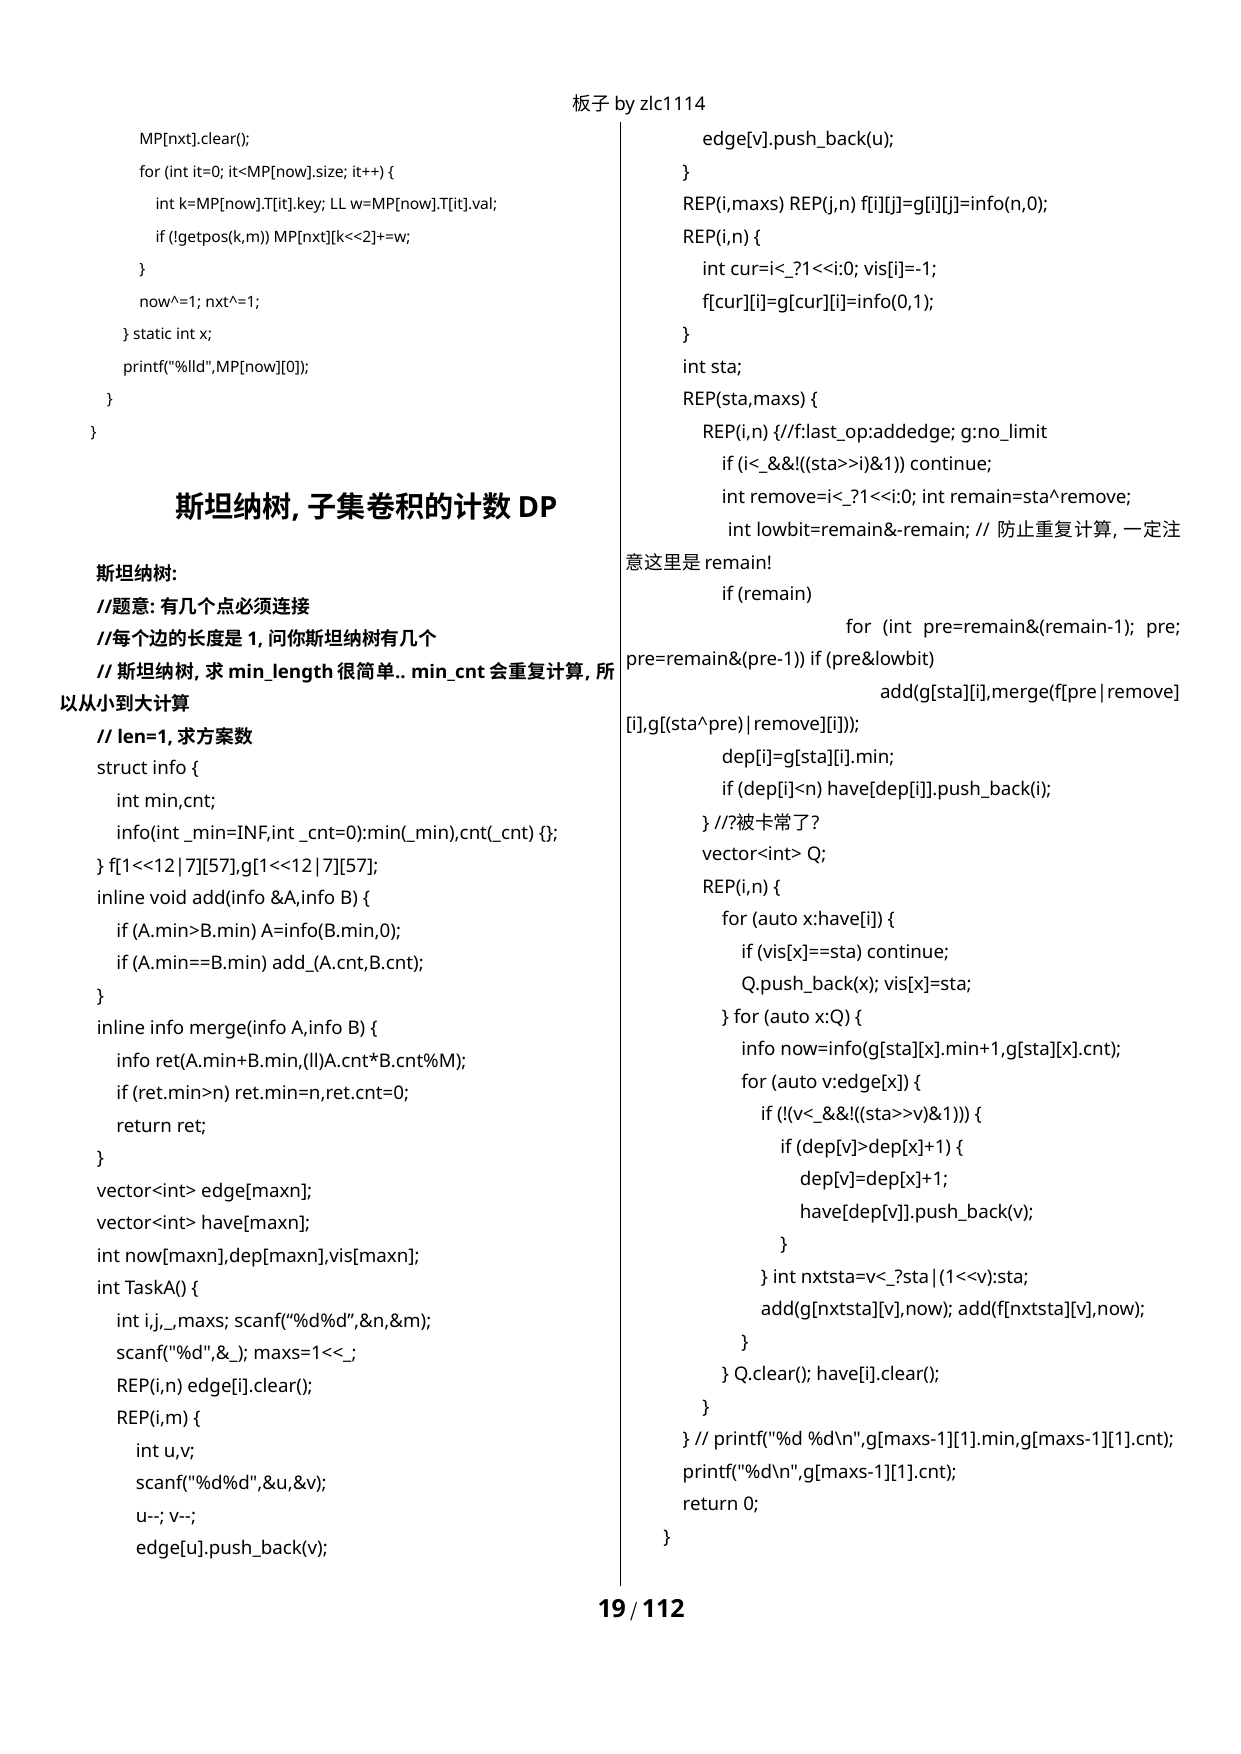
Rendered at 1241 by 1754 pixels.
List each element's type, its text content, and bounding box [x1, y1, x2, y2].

text REP(i,n) edge[i].clear(); [59, 1369, 614, 1401]
text for (int pre=remain&(remain-1); pre; pre=remain&(pre-1)) if (pre&lowbit) [626, 610, 1181, 675]
text int remove=i<_?1<<i:0; int remain=sta^remove; [626, 480, 1181, 512]
text } [59, 415, 614, 447]
text } [59, 382, 614, 415]
text } f[1<<12|7][57],g[1<<12|7][57]; [59, 849, 614, 881]
text f[cur][i]=g[cur][i]=info(0,1); [626, 285, 1181, 317]
text printf("%lld",MP[now][0]); [59, 350, 614, 382]
text inline info merge(info A,info B) { [59, 1011, 614, 1044]
text int min,cnt; [59, 784, 614, 816]
text REP(i,n) {//f:last_op:addedge; g:no_limit [626, 415, 1181, 447]
text info ret(A.min+B.min,(ll)A.cnt*B.cnt%M); [59, 1044, 614, 1076]
text REP(i,m) { [59, 1401, 614, 1434]
text vector<int> edge[maxn]; [59, 1174, 614, 1206]
text } //?被卡常了? [626, 805, 1181, 837]
text } [626, 1325, 1181, 1357]
text int now[maxn],dep[maxn],vis[maxn]; [59, 1239, 614, 1271]
text //每个边的长度是1, 问你斯坦纳树有几个 [59, 621, 614, 654]
text for (auto v:edge[x]) { [626, 1065, 1181, 1097]
text REP(i,n) { [626, 870, 1181, 902]
text REP(sta,maxs) { [626, 382, 1181, 415]
text if (ret.min>n) ret.min=n,ret.cnt=0; [59, 1076, 614, 1109]
text scanf("%d",&_); maxs=1<<_; [59, 1336, 614, 1369]
text scanf("%d%d",&u,&v); [59, 1466, 614, 1499]
text info now=info(g[sta][x].min+1,g[sta][x].cnt); [626, 1032, 1181, 1065]
text } [626, 1390, 1181, 1422]
text } [626, 1520, 1181, 1552]
text MP[nxt].clear(); [59, 122, 614, 155]
text vector<int> Q; [626, 837, 1181, 870]
text if (vis[x]==sta) continue; [626, 935, 1181, 967]
text int TaskA() { [59, 1271, 614, 1304]
text } // printf("%d %d\n",g[maxs-1][1].min,g[maxs-1][1].cnt); [626, 1422, 1181, 1455]
text if (remain) [626, 577, 1181, 610]
text vector<int> have[maxn]; [59, 1206, 614, 1239]
text if (!(v<_&&!((sta>>v)&1))) { [626, 1097, 1181, 1130]
text if (dep[i]<n) have[dep[i]].push_back(i); [626, 772, 1181, 805]
text have[dep[v]].push_back(v); [626, 1195, 1181, 1227]
text } static int x; [59, 317, 614, 350]
text return 0; [626, 1487, 1181, 1520]
text int lowbit=remain&-remain; // 防止重复计算, 一定注意这里是remain! [626, 512, 1181, 577]
text 斯坦纳树: [59, 556, 614, 589]
subtitle 斯坦纳树, 子集卷积的计数DP [59, 472, 614, 537]
text int sta; [626, 350, 1181, 382]
text int k=MP[now].T[it].key; LL w=MP[now].T[it].val; [59, 187, 614, 220]
text } [59, 1141, 614, 1174]
text } [626, 1227, 1181, 1260]
text for (int it=0; it<MP[now].size; it++) { [59, 155, 614, 187]
text printf("%d\n",g[maxs-1][1].cnt); [626, 1455, 1181, 1487]
text } [626, 317, 1181, 350]
text REP(i,maxs) REP(j,n) f[i][j]=g[i][j]=info(n,0); [626, 187, 1181, 220]
text // len=1, 求方案数 [59, 719, 614, 751]
text now^=1; nxt^=1; [59, 285, 614, 317]
text //题意: 有几个点必须连接 [59, 589, 614, 621]
text int u,v; [59, 1434, 614, 1466]
text dep[v]=dep[x]+1; [626, 1162, 1181, 1195]
text Q.push_back(x); vis[x]=sta; [626, 967, 1181, 1000]
text int i,j,_,maxs; scanf(“%d%d”,&n,&m); [59, 1304, 614, 1336]
text return ret; [59, 1109, 614, 1141]
text int cur=i<_?1<<i:0; vis[i]=-1; [626, 252, 1181, 285]
text // 斯坦纳树, 求min_length很简单.. min_cnt会重复计算, 所以从小到大计算 [59, 654, 614, 719]
text REP(i,n) { [626, 220, 1181, 252]
text dep[i]=g[sta][i].min; [626, 740, 1181, 772]
text add(g[sta][i],merge(f[pre|remove][i],g[(sta^pre)|remove][i])); [626, 675, 1181, 740]
text if (A.min==B.min) add_(A.cnt,B.cnt); [59, 946, 614, 979]
text } [59, 252, 614, 285]
text for (auto x:have[i]) { [626, 902, 1181, 935]
text } Q.clear(); have[i].clear(); [626, 1357, 1181, 1390]
text edge[v].push_back(u); [626, 122, 1181, 155]
text if (!getpos(k,m)) MP[nxt][k<<2]+=w; [59, 220, 614, 252]
text info(int _min=INF,int _cnt=0):min(_min),cnt(_cnt) {}; [59, 816, 614, 849]
text if (i<_&&!((sta>>i)&1)) continue; [626, 447, 1181, 480]
text } [626, 155, 1181, 187]
text struct info { [59, 751, 614, 784]
text if (A.min>B.min) A=info(B.min,0); [59, 914, 614, 946]
text inline void add(info &A,info B) { [59, 881, 614, 914]
text if (dep[v]>dep[x]+1) { [626, 1130, 1181, 1162]
text } int nxtsta=v<_?sta|(1<<v):sta; [626, 1260, 1181, 1292]
text } [59, 979, 614, 1011]
text u--; v--; [59, 1499, 614, 1531]
text } for (auto x:Q) { [626, 1000, 1181, 1032]
text edge[u].push_back(v); [59, 1531, 614, 1564]
text add(g[nxtsta][v],now); add(f[nxtsta][v],now); [626, 1292, 1181, 1325]
